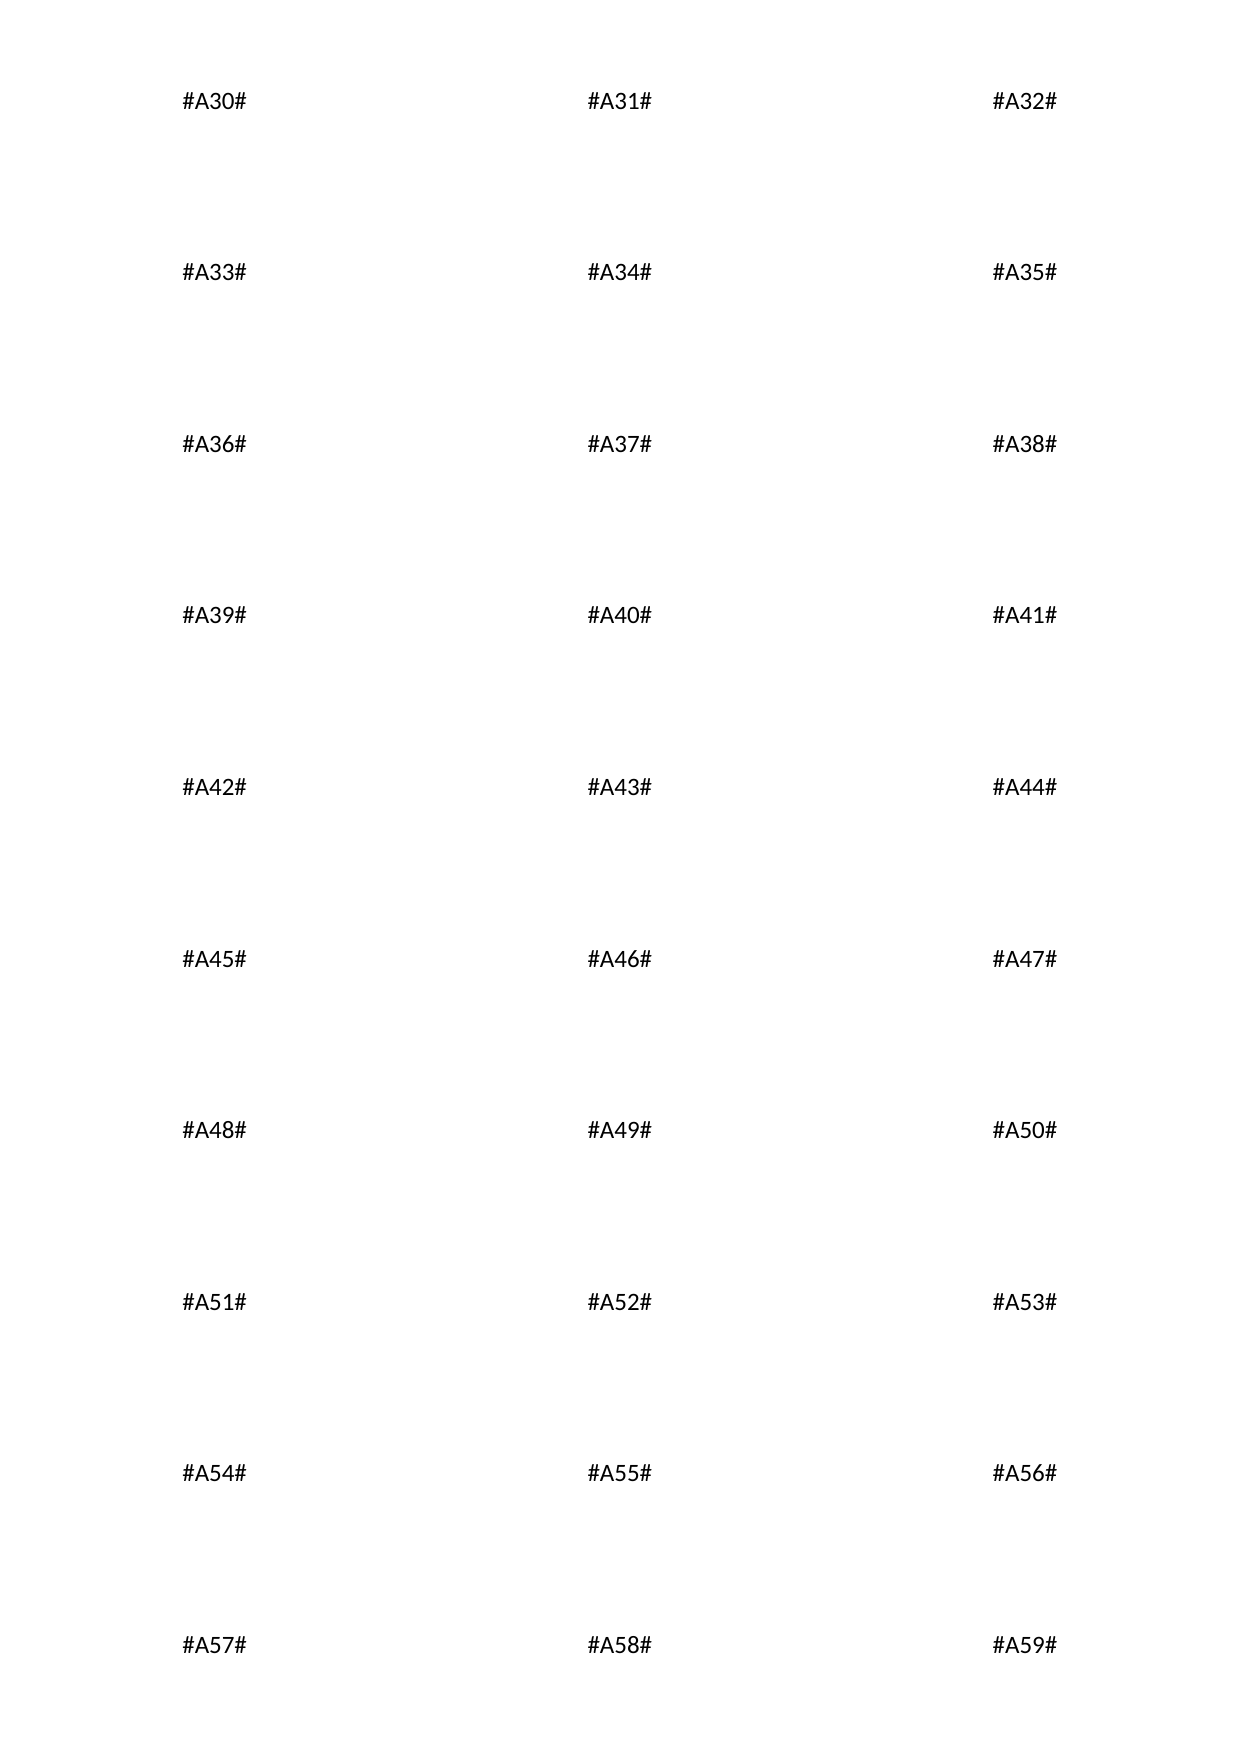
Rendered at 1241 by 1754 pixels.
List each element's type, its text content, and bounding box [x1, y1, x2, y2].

table_cell #A37# [417, 358, 822, 529]
table_cell #A52# [417, 1215, 822, 1387]
table_cell #A59# [822, 1559, 1227, 1730]
table_cell #A31# [417, 15, 822, 186]
table_cell #A38# [822, 358, 1227, 529]
table_cell #A58# [417, 1559, 822, 1730]
table_cell #A50# [822, 1044, 1227, 1215]
table_cell #A55# [417, 1387, 822, 1558]
table_cell #A53# [822, 1215, 1227, 1387]
table_cell #A47# [822, 872, 1227, 1044]
table_cell #A57# [12, 1559, 417, 1730]
table_cell #A56# [822, 1387, 1227, 1558]
table_cell #A46# [417, 872, 822, 1044]
table_cell #A30# [12, 15, 417, 186]
table_cell #A41# [822, 529, 1227, 701]
table_cell #A44# [822, 701, 1227, 872]
table_cell #A49# [417, 1044, 822, 1215]
table_cell #A33# [12, 186, 417, 358]
table_cell #A34# [417, 186, 822, 358]
table_cell #A54# [12, 1387, 417, 1558]
table_cell #A42# [12, 701, 417, 872]
table_cell #A32# [822, 15, 1227, 186]
table_cell #A51# [12, 1215, 417, 1387]
table_cell #A48# [12, 1044, 417, 1215]
table_cell #A45# [12, 872, 417, 1044]
table_cell #A39# [12, 529, 417, 701]
table_cell #A35# [822, 186, 1227, 358]
table_cell #A40# [417, 529, 822, 701]
table_cell #A43# [417, 701, 822, 872]
table_cell #A36# [12, 358, 417, 529]
